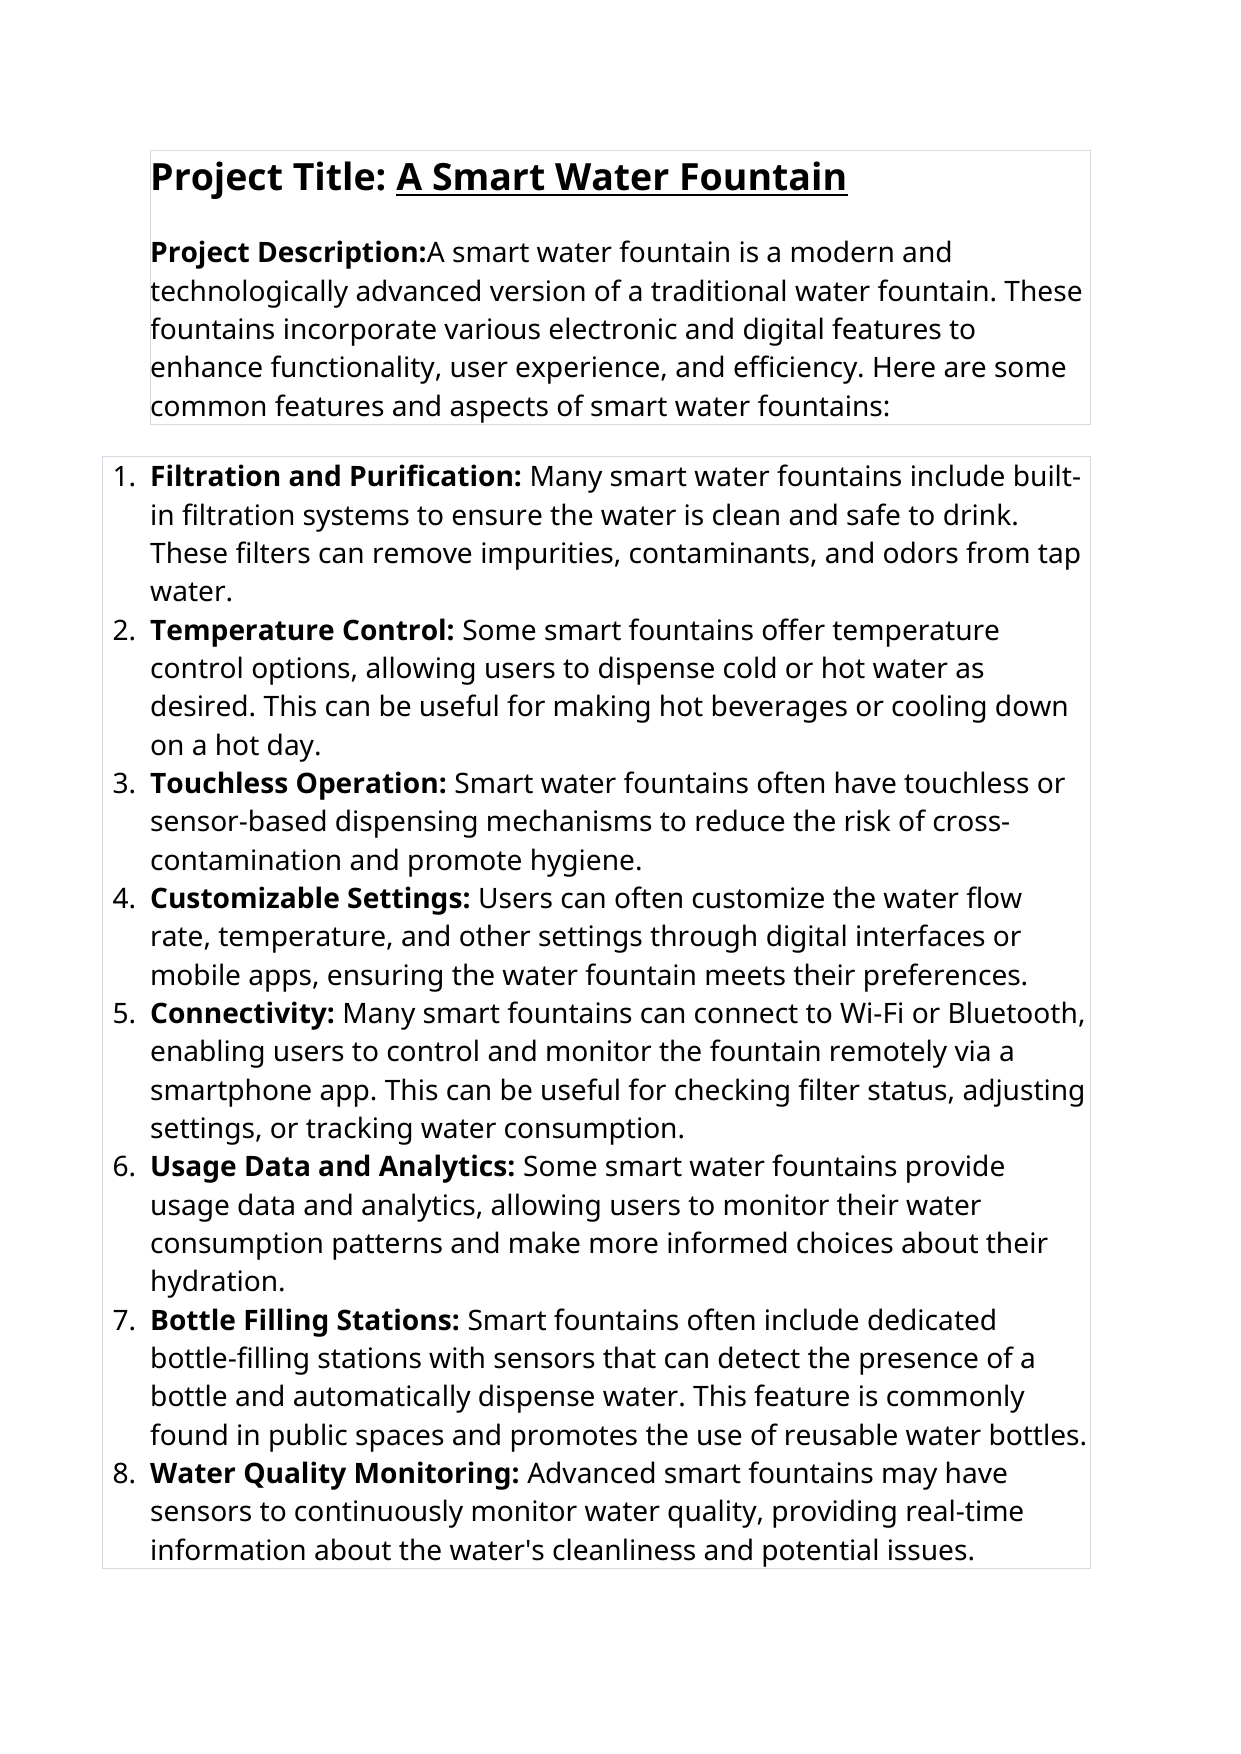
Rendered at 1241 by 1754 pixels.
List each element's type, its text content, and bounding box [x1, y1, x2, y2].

list Connectivity: Many smart fountains can connect to Wi-Fi or Bluetooth, enabling users to control and monitor the fountain remotely via a smartphone app. This can be useful for checking filter status, adjusting settings, or tracking water consumption. [103, 993, 1090, 1146]
list Water Quality Monitoring: Advanced smart fountains may have sensors to continuously monitor water quality, providing real-time information about the water's cleanliness and potential issues. [103, 1453, 1090, 1568]
list Customizable Settings: Users can often customize the water flow rate, temperature, and other settings through digital interfaces or mobile apps, ensuring the water fountain meets their preferences. [103, 878, 1090, 993]
list Temperature Control: Some smart fountains offer temperature control options, allowing users to dispense cold or hot water as desired. This can be useful for making hot beverages or cooling down on a hot day. [103, 609, 1090, 763]
list Filtration and Purification: Many smart water fountains include built-in filtration systems to ensure the water is clean and safe to drink. These filters can remove impurities, contaminants, and odors from tap water. [103, 457, 1090, 609]
text Project Description:A smart water fountain is a modern and technologically advanced version of a traditional water fountain. These fountains incorporate various electronic and digital features to enhance functionality, user experience, and efficiency. Here are some common features and aspects of smart water fountains: [151, 232, 1090, 424]
list Touchless Operation: Smart water fountains often have touchless or sensor-based dispensing mechanisms to reduce the risk of cross-contamination and promote hygiene. [103, 763, 1090, 878]
list Usage Data and Analytics: Some smart water fountains provide usage data and analytics, allowing users to monitor their water consumption patterns and make more informed choices about their hydration. [103, 1146, 1090, 1299]
list Bottle Filling Stations: Smart fountains often include dedicated bottle-filling stations with sensors that can detect the presence of a bottle and automatically dispense water. This feature is commonly found in public spaces and promotes the use of reusable water bottles. [103, 1299, 1090, 1453]
text Project Title: A Smart Water Fountain [151, 151, 1090, 202]
